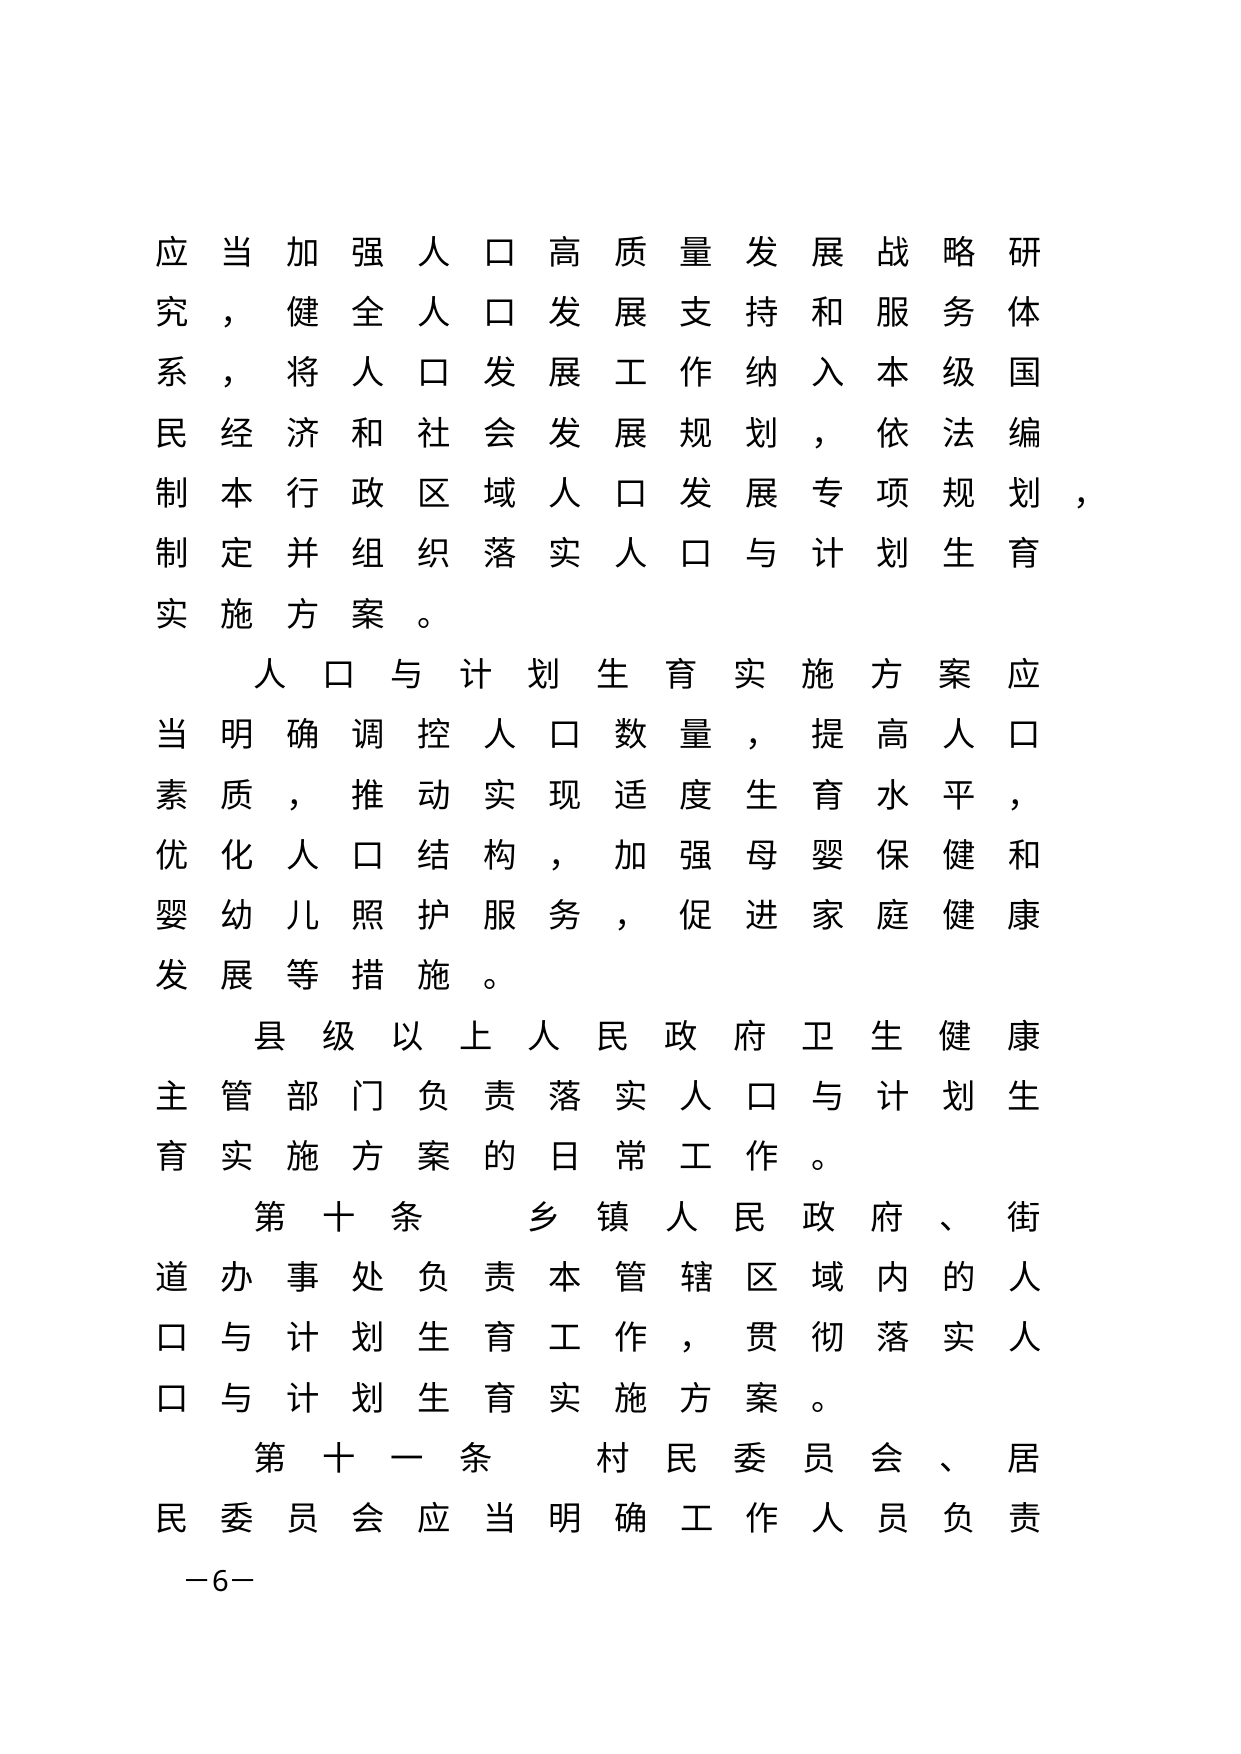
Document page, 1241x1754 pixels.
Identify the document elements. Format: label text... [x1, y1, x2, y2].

text 第九条 县级以上人民政府应当加强人口高质量发展战略研究，健全人口发展支持和服务体系，将人口发展工作纳入本级国民经济和社会发展规划，依法编制本行政区域人口发展专项规划，制定并组织落实人口与计划生育实施方案。 [155, 219, 1073, 642]
text 第十一条 村民委员会、居民委员会应当明确工作人员负责计划生育工作。 [155, 1426, 1073, 1546]
text 人口与计划生育实施方案应当明确调控人口数量，提高人口素质，推动实现适度生育水平，优化人口结构，加强母婴保健和婴幼儿照护服务，促进家庭健康发展等措施。 [155, 642, 1073, 1003]
text 县级以上人民政府卫生健康主管部门负责落实人口与计划生育实施方案的日常工作。 [155, 1003, 1073, 1184]
text 第十条 乡镇人民政府、街道办事处负责本管辖区域内的人口与计划生育工作，贯彻落实人口与计划生育实施方案。 [155, 1184, 1073, 1426]
